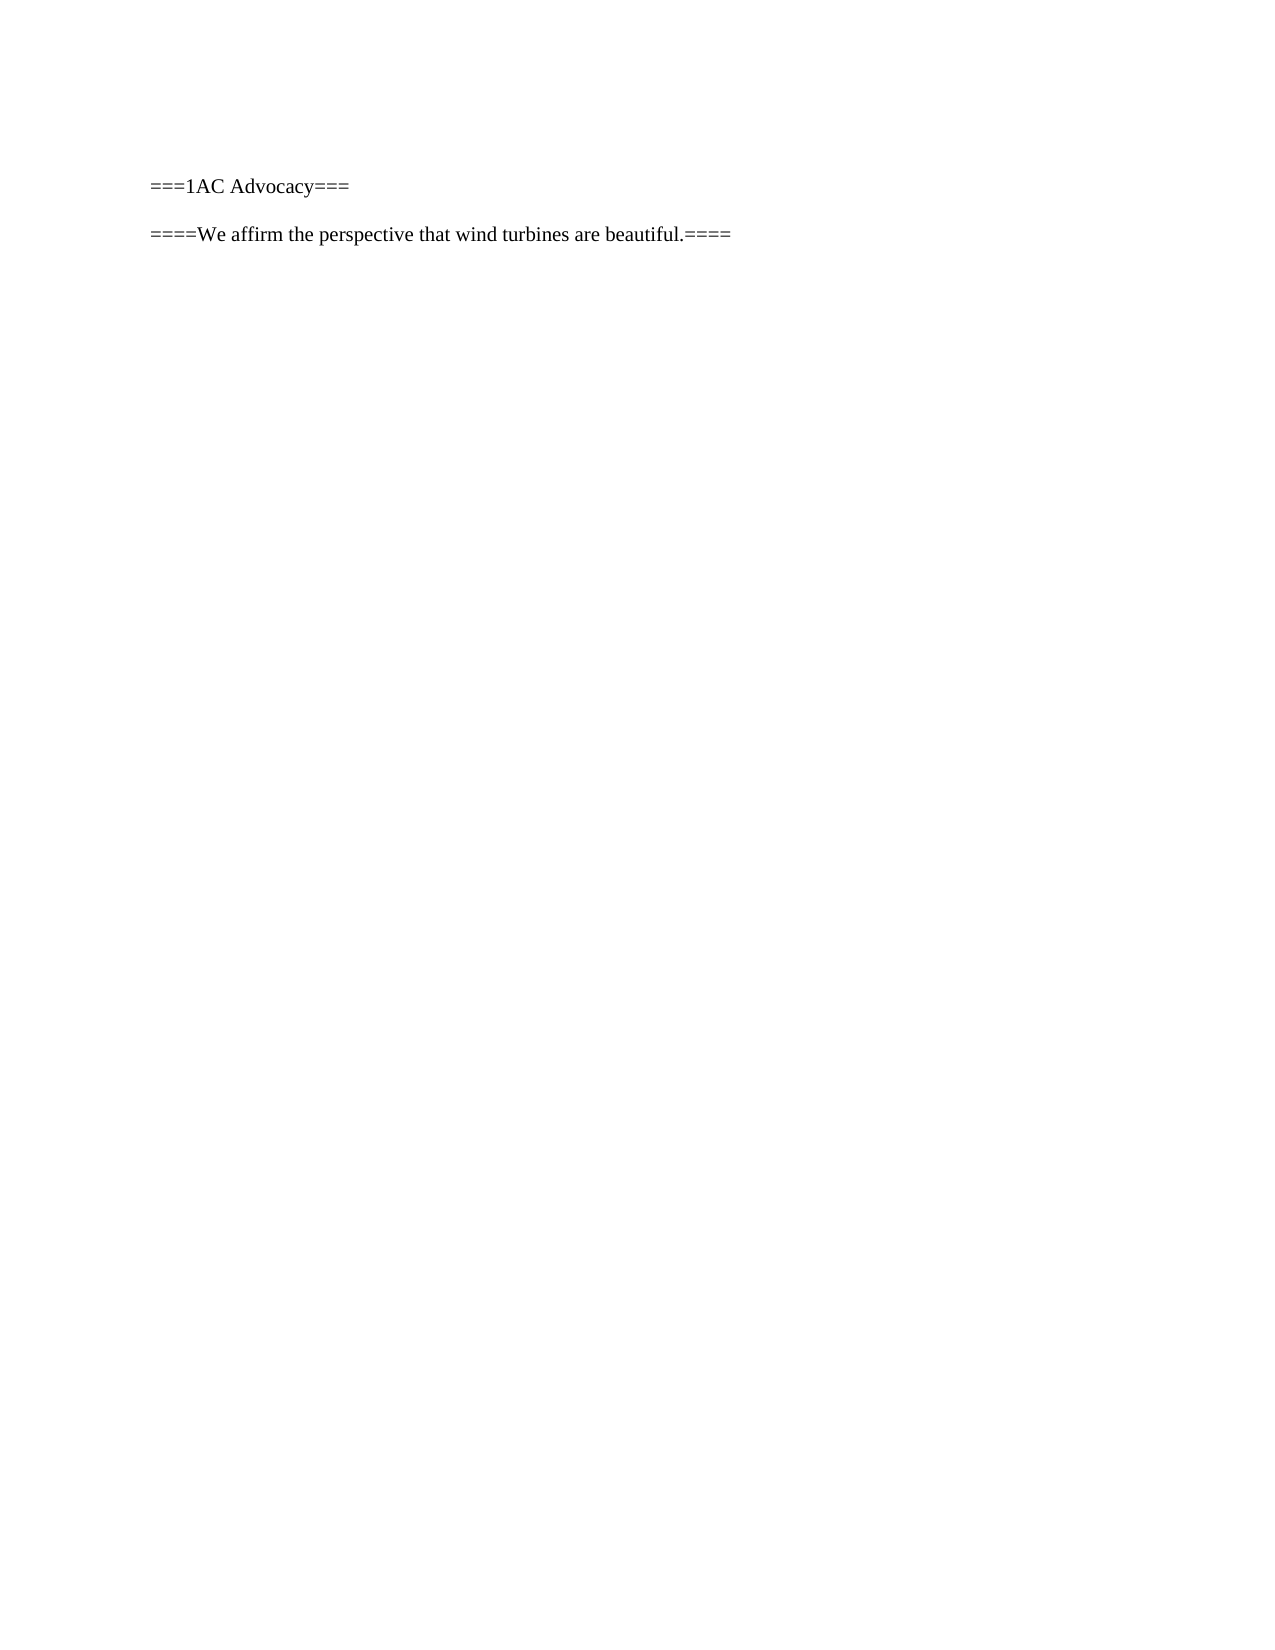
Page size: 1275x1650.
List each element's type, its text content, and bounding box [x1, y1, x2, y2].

text ===1AC Advocacy=== [150, 174, 1125, 198]
text ====We affirm the perspective that wind turbines are beautiful.==== [150, 222, 1125, 246]
